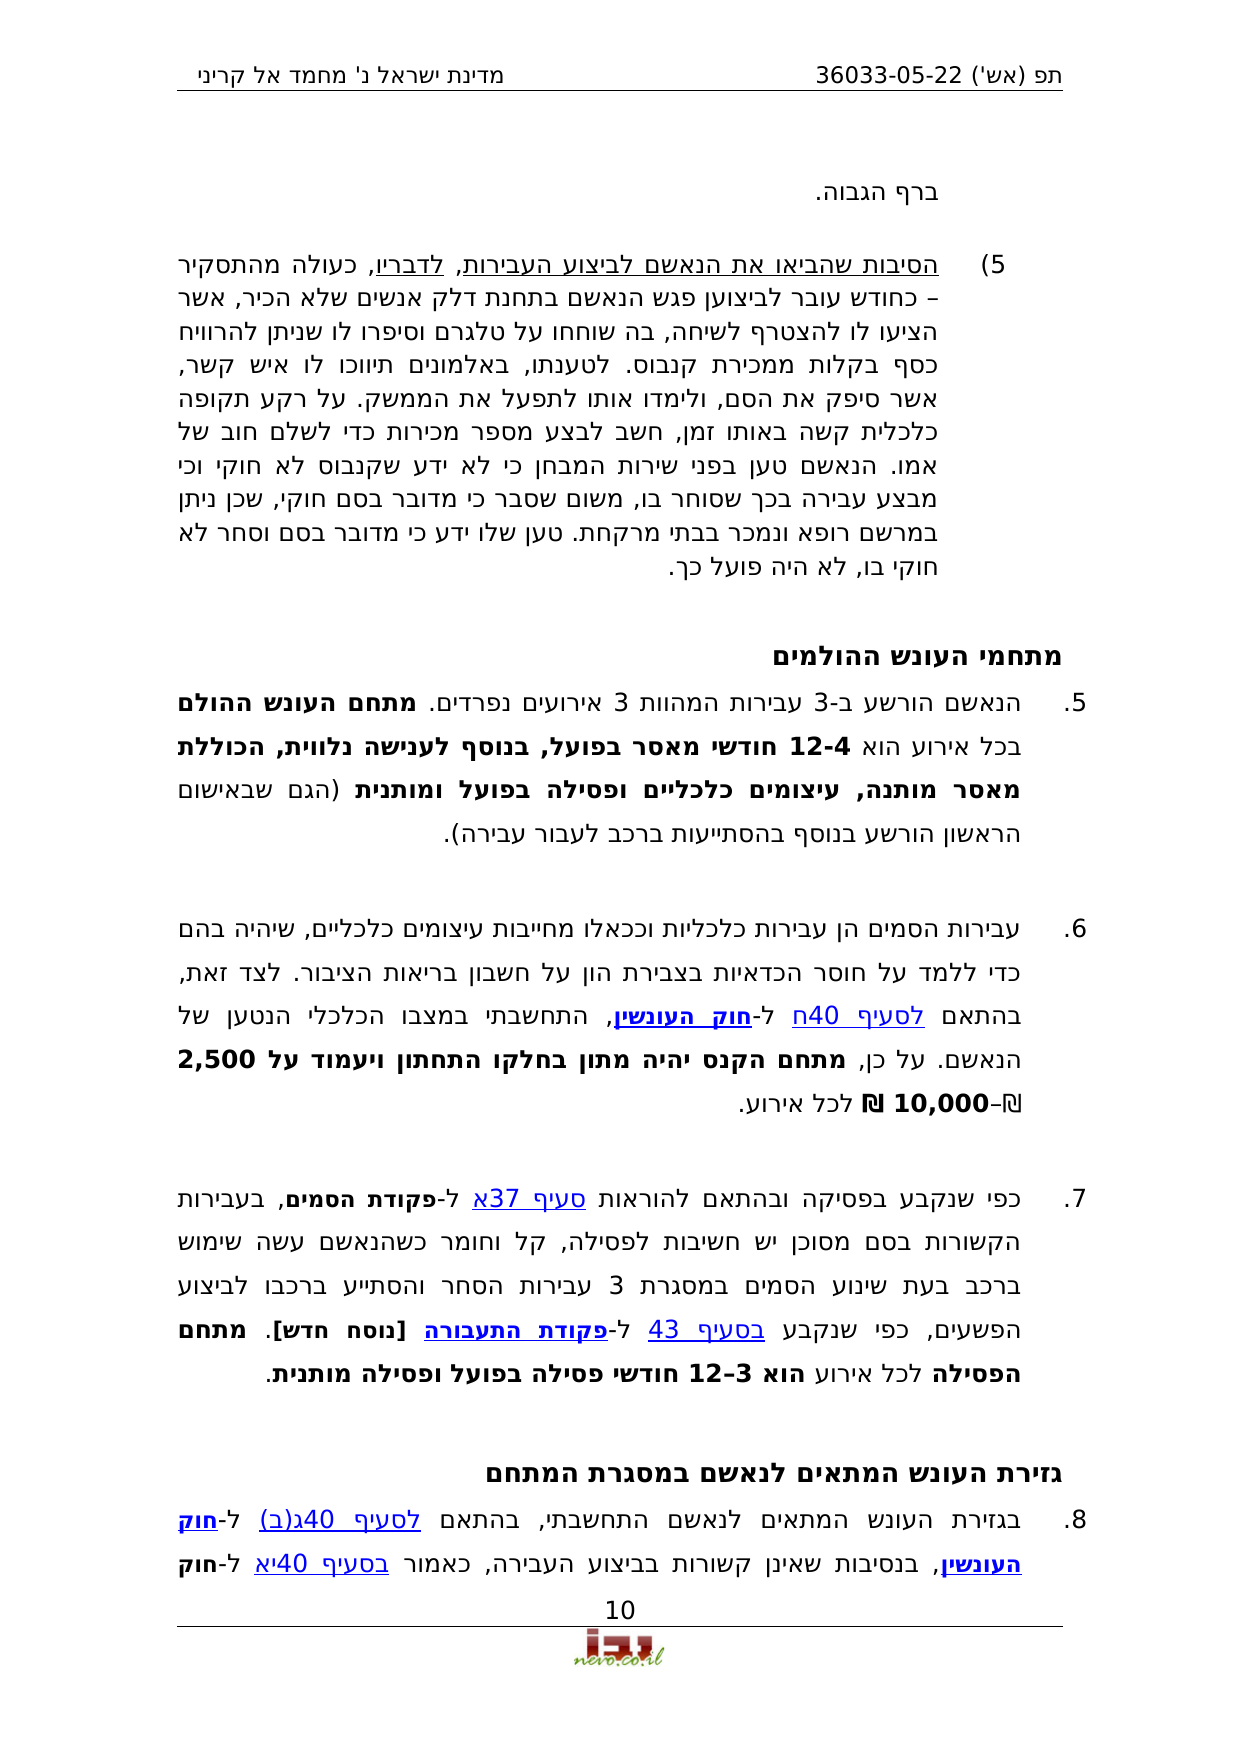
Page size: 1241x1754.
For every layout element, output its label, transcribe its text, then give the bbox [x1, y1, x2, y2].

list כפי שנקבע בפסיקה ובהתאם להוראות סעיף 37א ל-פקודת הסמים, בעבירות הקשורות בסם מסוכן יש חשיבות לפסילה, קל וחומר כשהנאשם עשה שימוש ברכב בעת שינוע הסמים במסגרת 3 עבירות הסחר והסתייע ברכבו לביצוע הפשעים, כפי שנקבע בסעיף 43 ל-פקודת התעבורה [נוסח חדש]. מתחם הפסילה לכל אירוע הוא 3–12 חודשי פסילה בפועל ופסילה מותנית. [177, 1184, 1063, 1388]
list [177, 1505, 1063, 1578]
text מתחמי העונש ההולמים [177, 641, 1063, 672]
list הנאשם הורשע ב-3 עבירות המהוות 3 אירועים נפרדים. מתחם העונש ההולם בכל אירוע הוא 12-4 חודשי מאסר בפועל, בנוסף לענישה נלווית, הכוללת מאסר מותנה, עיצומים כלכליים ופסילה בפועל ומותנית (הגם שבאישום הראשון הורשע בנוסף בהסתייעות ברכב לעבור עבירה). [177, 688, 1063, 848]
text גזירת העונש המתאים לנאשם במסגרת המתחם [177, 1458, 1063, 1489]
list עבירות הסמים הן עבירות כלכליות וככאלו מחייבות עיצומים כלכליים, שיהיה בהם כדי ללמד על חוסר הכדאיות בצבירת הון על חשבון בריאות הציבור. לצד זאת, בהתאם לסעיף 40ח ל-חוק העונשין, התחשבתי במצבו הכלכלי הנטען של הנאשם. על כן, מתחם הקנס יהיה מתון בחלקו התחתון ויעמוד על 2,500 ₪–10,000 ₪ לכל אירוע. [177, 914, 1063, 1118]
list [177, 177, 980, 206]
picture [574, 1628, 666, 1667]
list הסיבות שהביאו את הנאשם לביצוע העבירות, לדבריו, כעולה מהתסקיר – כחודש עובר לביצוען פגש הנאשם בתחנת דלק אנשים שלא הכיר, אשר הציעו לו להצטרף לשיחה, בה שוחחו על טלגרם וסיפרו לו שניתן להרוויח כסף בקלות ממכירת קנבוס. לטענתו, באלמונים תיווכו לו איש קשר, אשר סיפק את הסם, ולימדו אותו לתפעל את הממשק. על רקע תקופה כלכלית קשה באותו זמן, חשב לבצע מספר מכירות כדי לשלם חוב של אמו. הנאשם טען בפני שירות המבחן כי לא ידע שקנבוס לא חוקי וכי מבצע עבירה בכך שסוחר בו, משום שסבר כי מדובר בסם חוקי, שכן ניתן במרשם רופא ונמכר בבתי מרקחת. טען שלו ידע כי מדובר בסם וסחר לא חוקי בו, לא היה פועל כך. [177, 250, 980, 581]
